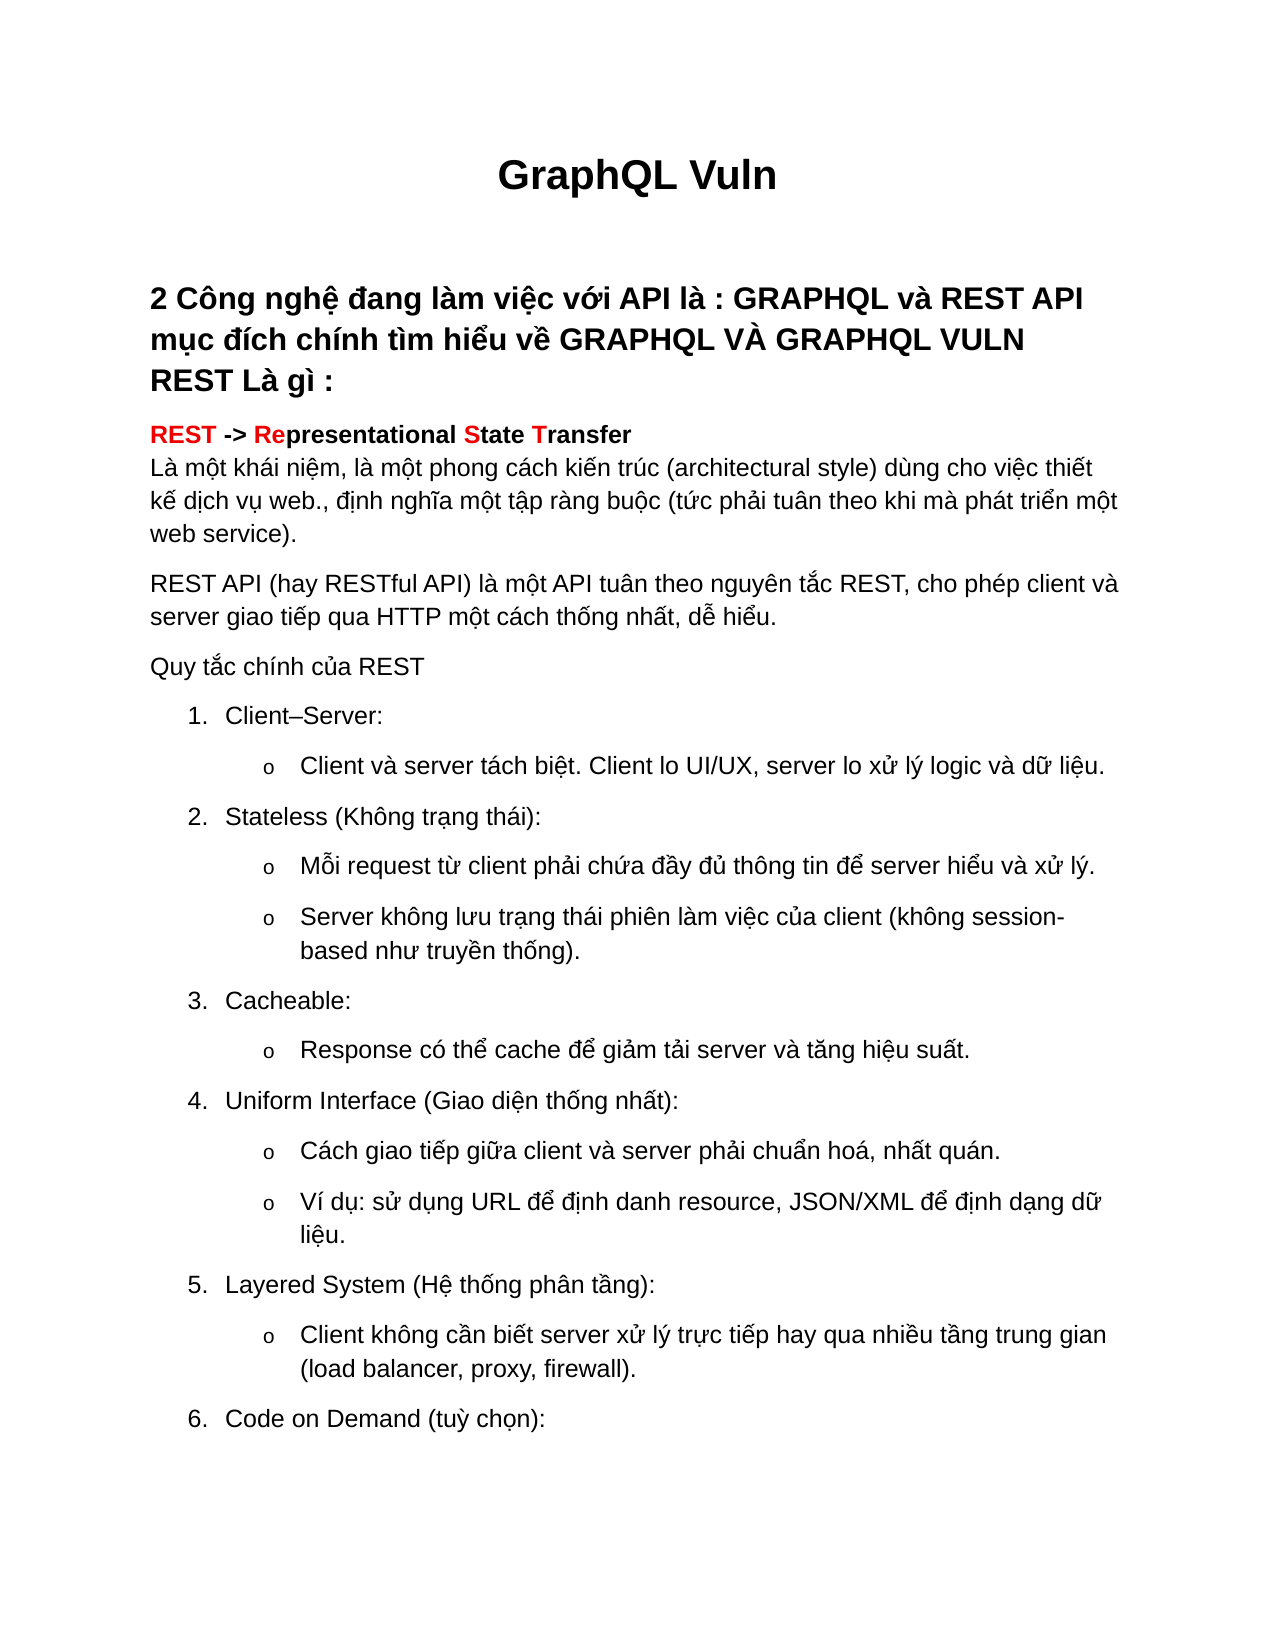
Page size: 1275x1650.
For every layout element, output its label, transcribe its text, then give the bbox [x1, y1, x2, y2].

list Ví dụ: sử dụng URL để định danh resource, JSON/XML để định dạng dữ liệu. [262, 1187, 1125, 1249]
list Cách giao tiếp giữa client và server phải chuẩn hoá, nhất quán. [262, 1136, 1125, 1166]
list Uniform Interface (Giao diện thống nhất): [187, 1086, 1125, 1115]
list Client–Server: [187, 701, 1125, 730]
list Stateless (Không trạng thái): [187, 802, 1125, 830]
text Quy tắc chính của REST [150, 652, 1125, 680]
text GraphQL Vuln [150, 150, 1125, 198]
list Cacheable: [187, 986, 1125, 1014]
list Client và server tách biệt. Client lo UI/UX, server lo xử lý logic và dữ liệu. [262, 751, 1125, 781]
list Layered System (Hệ thống phân tầng): [187, 1270, 1125, 1299]
text REST API (hay RESTful API) là một API tuân theo nguyên tắc REST, cho phép client và server giao tiếp qua HTTP một cách thống nhất, dễ hiểu. [150, 569, 1125, 631]
text 2 Công nghệ đang làm việc với API là : GRAPHQL và REST API mục đích chính tìm hiểu về GRAPHQL VÀ GRAPHQL VULN REST Là gì : [150, 280, 1125, 398]
text REST -> Representational State Transfer Là một khái niệm, là một phong cách kiến trúc (architectural style) dùng cho việc thiết kế dịch vụ web., định nghĩa một tập ràng buộc (tức phải tuân theo khi mà phát triển một web service). [150, 420, 1125, 548]
list Code on Demand (tuỳ chọn): [187, 1403, 1125, 1432]
list Server không lưu trạng thái phiên làm việc của client (không session-based như truyền thống). [262, 902, 1125, 965]
list Mỗi request từ client phải chứa đầy đủ thông tin để server hiểu và xử lý. [262, 851, 1125, 881]
list Client không cần biết server xử lý trực tiếp hay qua nhiều tầng trung gian (load balancer, proxy, firewall). [262, 1320, 1125, 1383]
list Response có thể cache để giảm tải server và tăng hiệu suất. [262, 1035, 1125, 1065]
